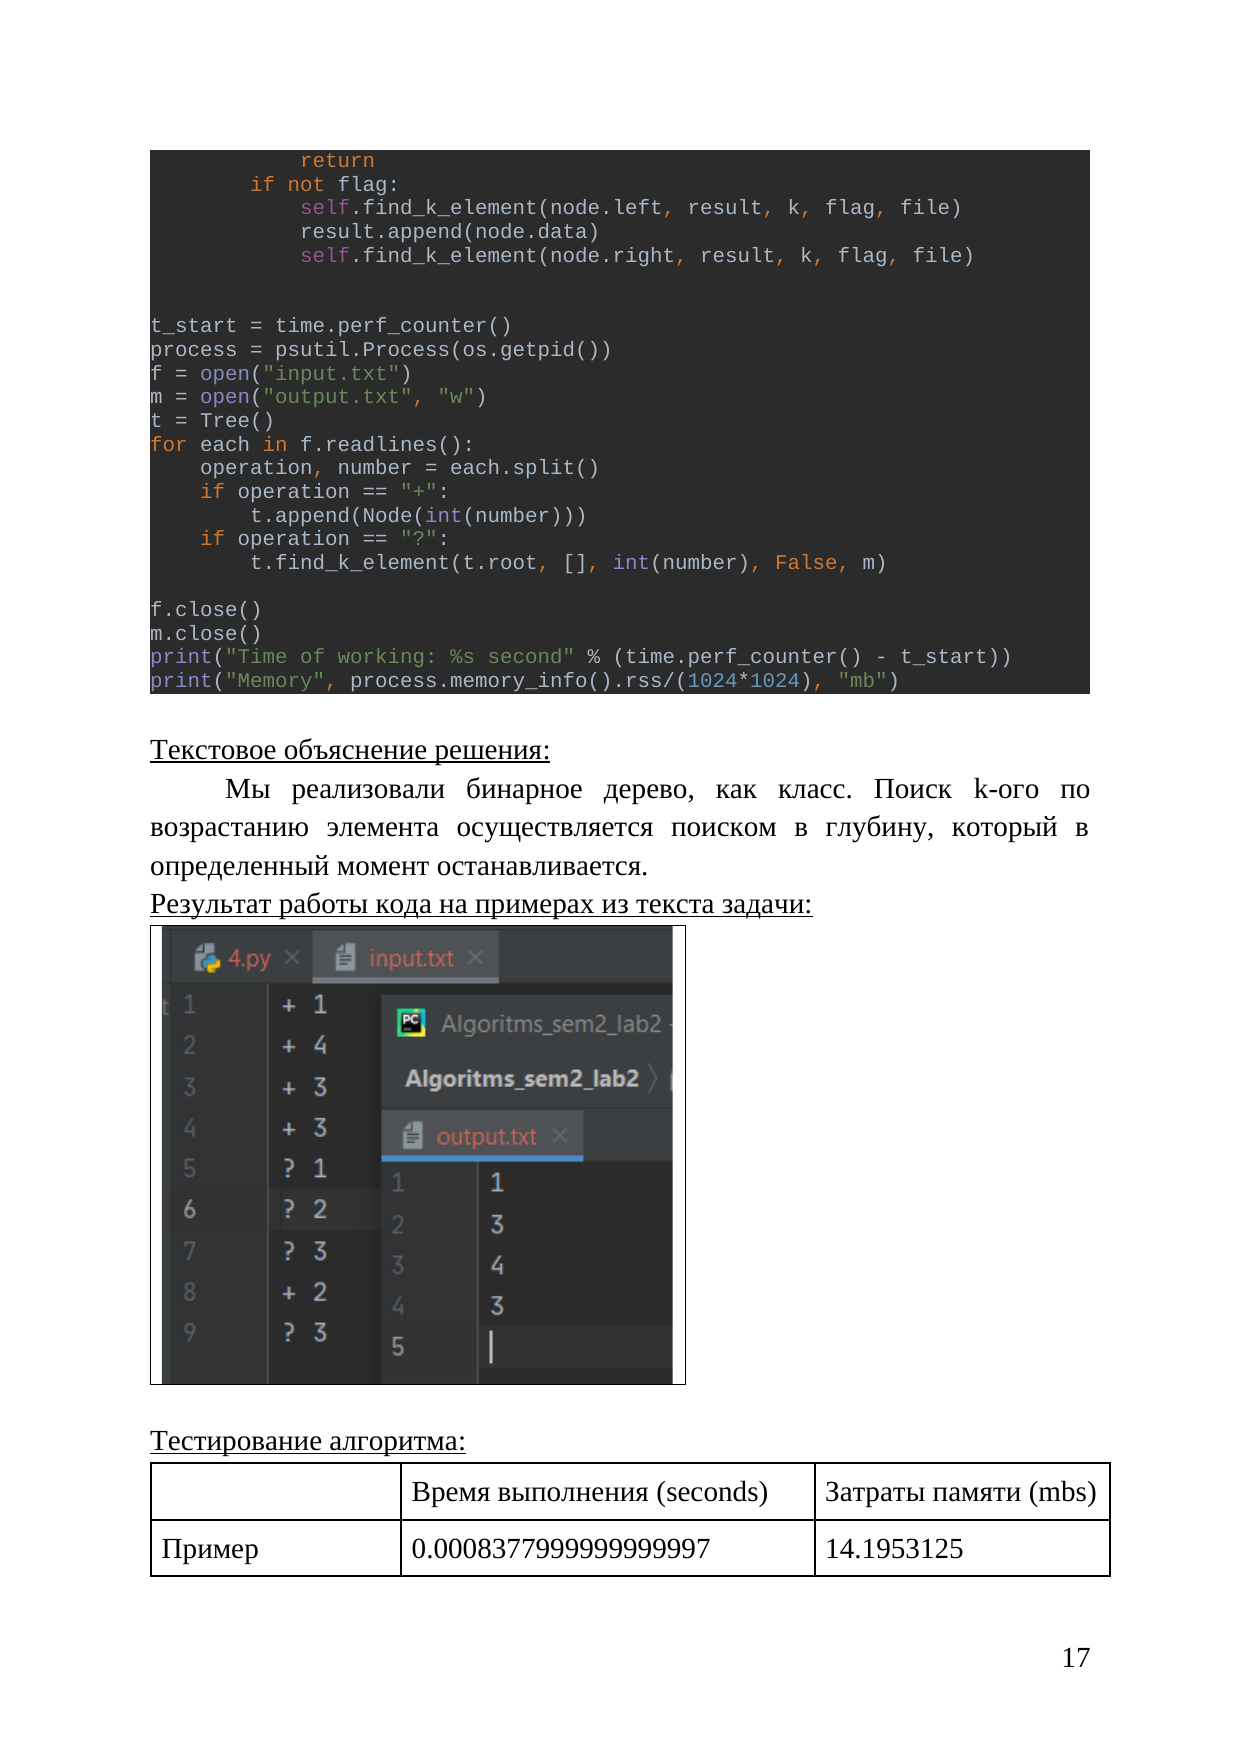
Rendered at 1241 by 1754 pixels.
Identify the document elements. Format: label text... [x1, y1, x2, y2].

table_header Время выполнения (seconds) [402, 1464, 814, 1518]
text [150, 150, 1090, 694]
table_header Затраты памяти (mbs) [816, 1464, 1109, 1518]
table_header [673, 926, 685, 1384]
text Тестирование алгоритма: [150, 1423, 1090, 1457]
table_header [151, 926, 161, 1384]
table_header [152, 1464, 400, 1518]
table_cell 0.0008377999999999997 [402, 1521, 814, 1575]
text Мы реализовали бинарное дерево, как класс. Поиск k-ого по возрастанию элемента осуществляется поиском в глубину, который в определенный момент останавливается. [150, 771, 1090, 882]
picture [161, 926, 673, 1384]
text Результат работы кода на примерах из текста задачи: [150, 887, 1090, 920]
table_cell Пример [152, 1521, 400, 1575]
text Текстовое объяснение решения: [150, 732, 1090, 766]
table_cell 14.1953125 [816, 1521, 1109, 1575]
